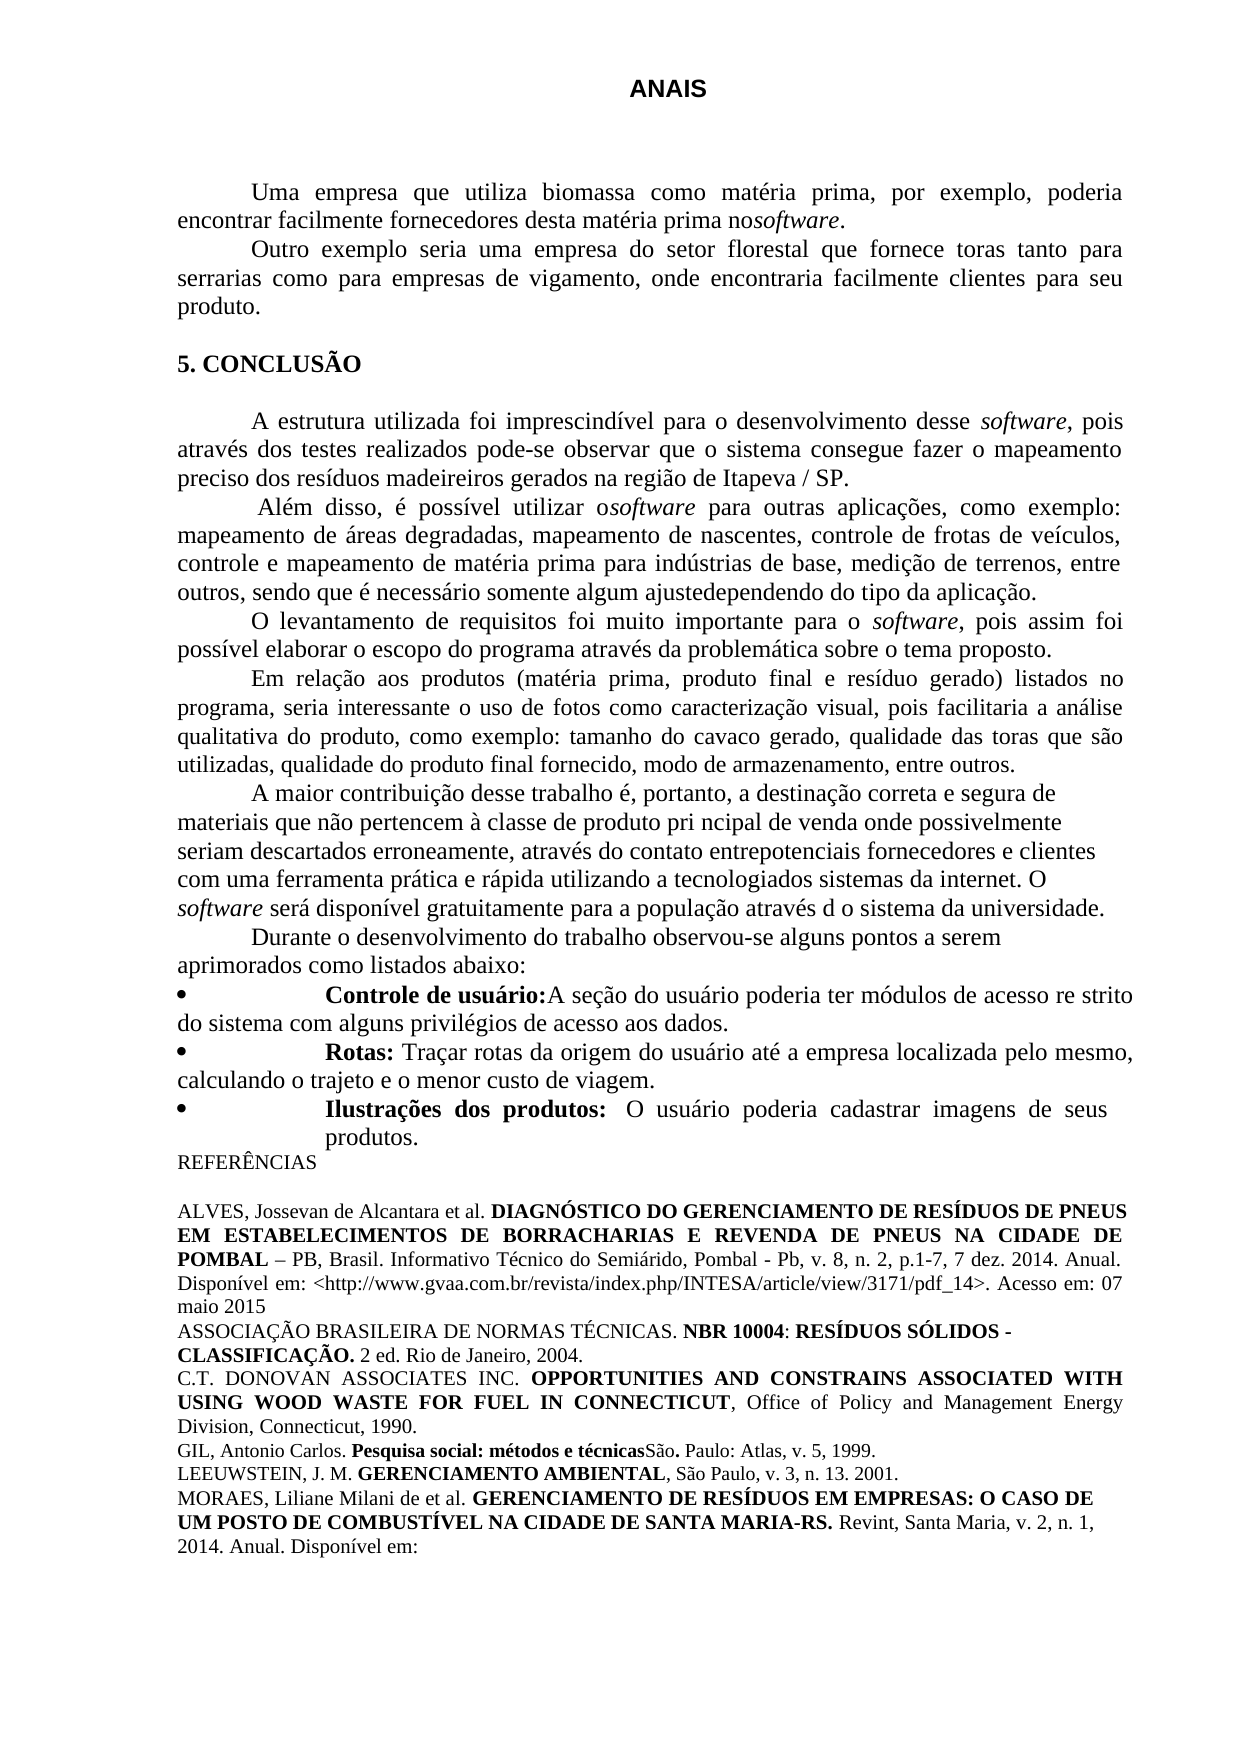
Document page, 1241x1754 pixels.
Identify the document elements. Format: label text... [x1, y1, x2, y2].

text O levantamento de requisitos foi muito importante para o software, pois assim foi possível elaborar o escopo do programa através da problemática sobre o tema proposto. [177, 607, 1123, 663]
text C.T. DONOVAN ASSOCIATES INC. OPPORTUNITIES AND CONSTRAINS ASSOCIATED WITH USING WOOD WASTE FOR FUEL IN CONNECTICUT, Office of Policy and Management Energy Division, Connecticut, 1990. [177, 1367, 1123, 1438]
text ANAIS [629, 74, 1134, 103]
text Uma empresa que utiliza biomassa como matéria prima, por exemplo, poderia encontrar facilmente fornecedores desta matéria prima nosoftware. [177, 177, 1123, 234]
list Rotas: Traçar rotas da origem do usuário até a empresa localizada pelo mesmo, calculando o trajeto e o menor custo de viagem. [177, 1038, 1134, 1093]
text ASSOCIAÇÃO BRASILEIRA DE NORMAS TÉCNICAS. NBR 10004: RESÍDUOS SÓLIDOS - CLASSIFICAÇÃO. 2 ed. Rio de Janeiro, 2004. [177, 1319, 1111, 1367]
text EM ESTABELECIMENTOS DE BORRACHARIAS E REVENDA DE PNEUS NA CIDADE DE POMBAL – PB, Brasil. Informativo Técnico do Semiárido, Pombal - Pb, v. 8, n. 2, p.1-7, 7 dez. 2014. Anual. Disponível em: <http://www.gvaa.com.br/revista/index.php/INTESA/article/view/3171/pdf_14>. Acesso em: 07 maio 2015 [177, 1223, 1123, 1318]
text 5. CONCLUSÃO [177, 349, 1134, 378]
text GIL, Antonio Carlos. Pesquisa social: métodos e técnicasSão. Paulo: Atlas, v. 5, 1999. LEEUWSTEIN, J. M. GERENCIAMENTO AMBIENTAL, São Paulo, v. 3, n. 13. 2001. [177, 1438, 934, 1485]
text Outro exemplo seria uma empresa do setor florestal que fornece toras tanto para serrarias como para empresas de vigamento, onde encontraria facilmente clientes para seu produto. [177, 235, 1123, 319]
text REFERÊNCIAS [177, 1151, 1134, 1174]
text A maior contribuição desse trabalho é, portanto, a destinação correta e segura de materiais que não pertencem à classe de produto pri ncipal de venda onde possivelmente seriam descartados erroneamente, através do contato entrepotenciais fornecedores e clientes com uma ferramenta prática e rápida utilizando a tecnologiados sistemas da internet. O software será disponível gratuitamente para a população através d o sistema da universidade. [177, 779, 1134, 922]
text Durante o desenvolvimento do trabalho observou-se alguns pontos a serem aprimorados como listados abaixo: [177, 923, 1123, 979]
text MORAES, Liliane Milani de et al. GERENCIAMENTO DE RESÍDUOS EM EMPRESAS: O CASO DE UM POSTO DE COMBUSTÍVEL NA CIDADE DE SANTA MARIA-RS. Revint, Santa Maria, v. 2, n. 1, 2014. Anual. Disponível em: [177, 1486, 1094, 1558]
text ALVES, Jossevan de Alcantara et al. DIAGNÓSTICO DO GERENCIAMENTO DE RESÍDUOS DE PNEUS [177, 1199, 1134, 1223]
text Em relação aos produtos (matéria prima, produto final e resíduo gerado) listados no programa, seria interessante o uso de fotos como caracterização visual, pois facilitaria a análise qualitativa do produto, como exemplo: tamanho do cavaco gerado, qualidade das toras que são utilizadas, qualidade do produto final fornecido, modo de armazenamento, entre outros. [177, 664, 1126, 778]
list Controle de usuário:A seção do usuário poderia ter módulos de acesso re strito do sistema com alguns privilégios de acesso aos dados. [177, 981, 1134, 1036]
text Além disso, é possível utilizar osoftware para outras aplicações, como exemplo: mapeamento de áreas degradadas, mapeamento de nascentes, controle de frotas de veículos, controle e mapeamento de matéria prima para indústrias de base, medição de terrenos, entre outros, sendo que é necessário somente algum ajustedependendo do tipo da aplicação. [177, 492, 1121, 605]
text produtos. [325, 1122, 1134, 1151]
text A estrutura utilizada foi imprescindível para o desenvolvimento desse software, pois através dos testes realizados pode-se observar que o sistema consegue fazer o mapeamento preciso dos resíduos madeireiros gerados na região de Itapeva / SP. [177, 407, 1123, 491]
list Ilustrações dos produtos: O usuário poderia cadastrar imagens de seus [177, 1094, 1134, 1122]
